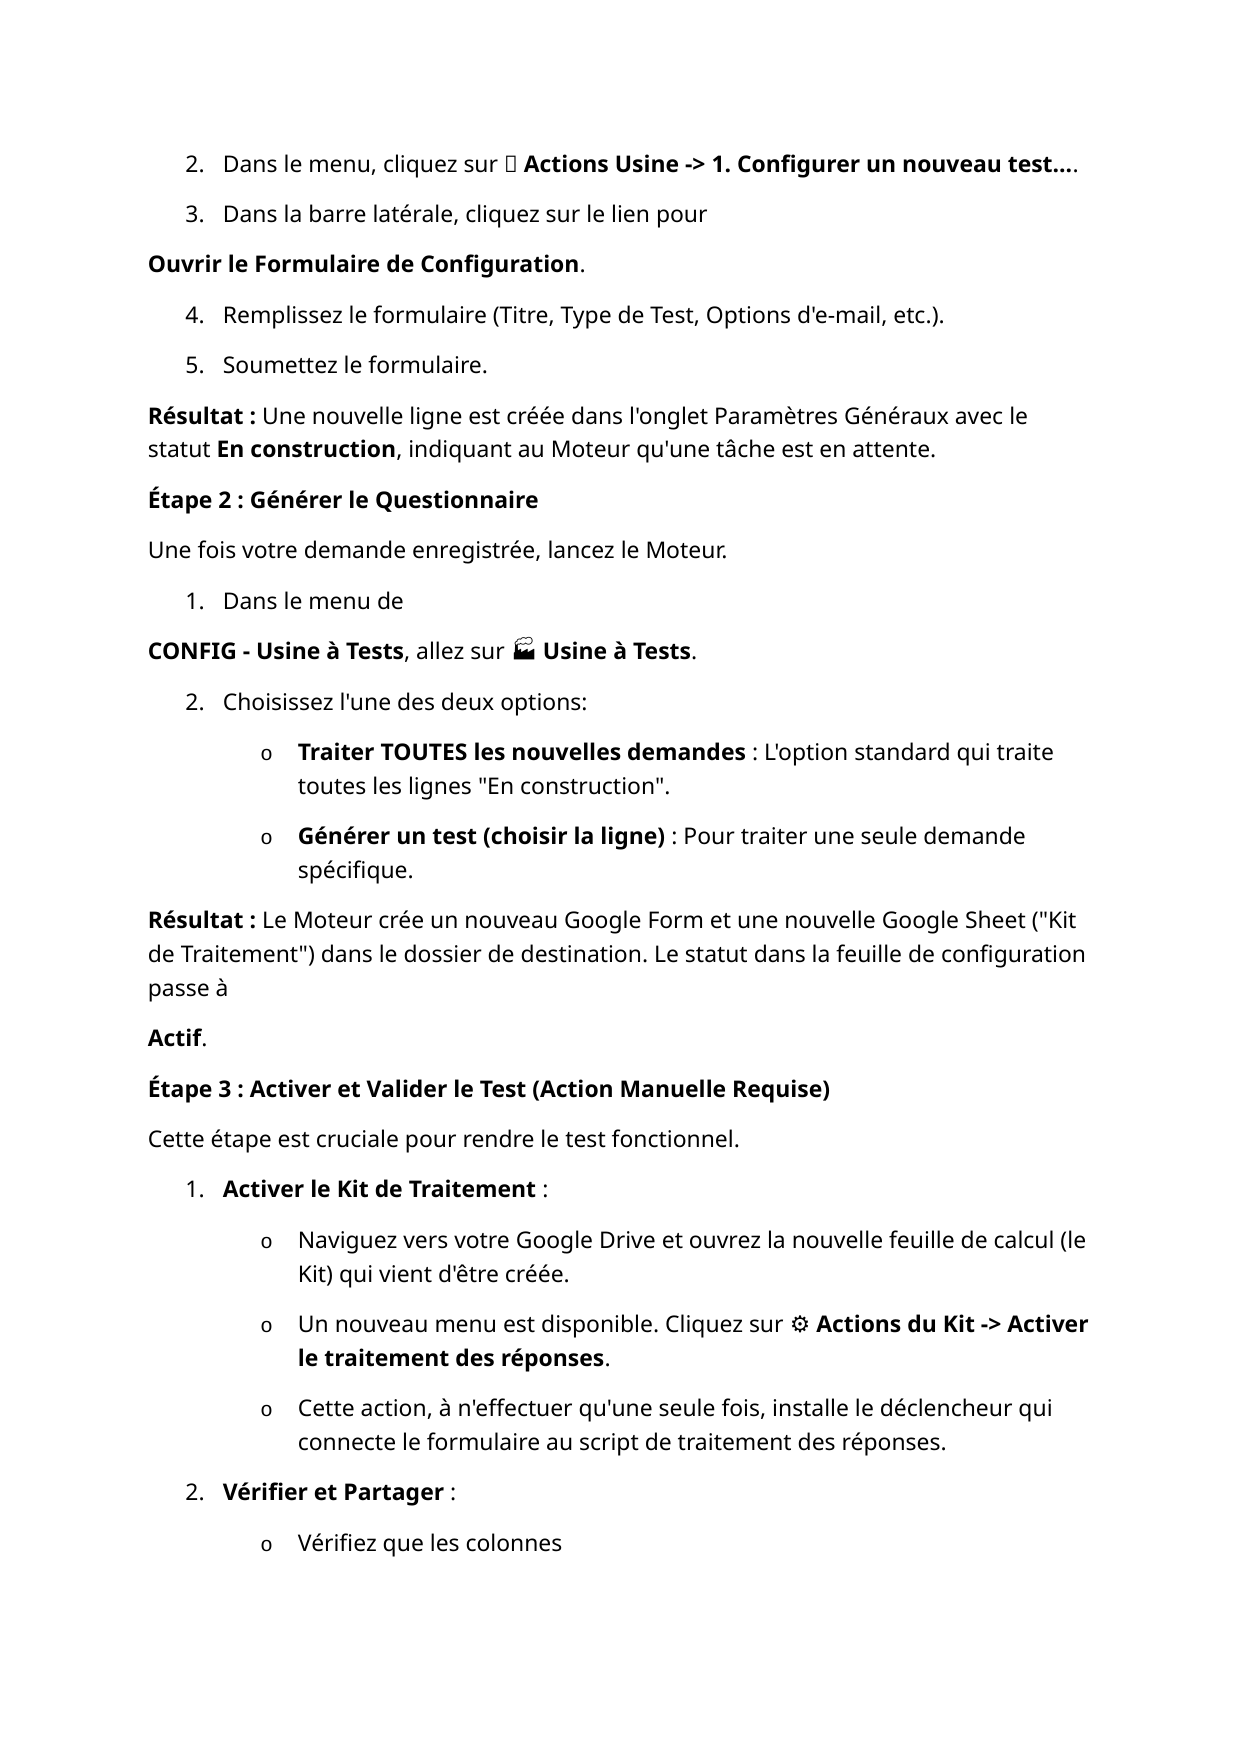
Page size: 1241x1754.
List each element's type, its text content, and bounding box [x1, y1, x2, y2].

text Une fois votre demande enregistrée, lancez le Moteur. [148, 534, 1093, 566]
text Étape 2 : Générer le Questionnaire [148, 484, 1093, 515]
list Dans le menu de [185, 585, 1093, 616]
text Ouvrir le Formulaire de Configuration. [148, 248, 1093, 280]
list Un nouveau menu est disponible. Cliquez sur ⚙️ Actions du Kit -> Activer le traitement des réponses. [260, 1308, 1093, 1373]
list Choisissez l'une des deux options: [185, 686, 1093, 717]
list Cette action, à n'effectuer qu'une seule fois, installe le déclencheur qui connecte le formulaire au script de traitement des réponses. [260, 1392, 1093, 1457]
text Résultat : Une nouvelle ligne est créée dans l'onglet Paramètres Généraux avec le statut En construction, indiquant au Moteur qu'une tâche est en attente. [148, 400, 1093, 465]
list Traiter TOUTES les nouvelles demandes : L'option standard qui traite toutes les lignes "En construction". [260, 736, 1093, 801]
list Naviguez vers votre Google Drive et ouvrez la nouvelle feuille de calcul (le Kit) qui vient d'être créée. [260, 1224, 1093, 1289]
list Activer le Kit de Traitement : [185, 1173, 1093, 1205]
list Générer un test (choisir la ligne) : Pour traiter une seule demande spécifique. [260, 820, 1093, 885]
text Résultat : Le Moteur crée un nouveau Google Form et une nouvelle Google Sheet ("Kit de Traitement") dans le dossier de destination. Le statut dans la feuille de configuration passe à [148, 904, 1093, 1003]
text Cette étape est cruciale pour rendre le test fonctionnel. [148, 1123, 1093, 1154]
text CONFIG - Usine à Tests, allez sur 🏭 Usine à Tests. [148, 635, 1093, 666]
text Actif. [148, 1022, 1093, 1053]
list Vérifier et Partager : [185, 1476, 1093, 1508]
list Dans le menu, cliquez sur 🚀 Actions Usine -> 1. Configurer un nouveau test.... [185, 148, 1093, 179]
text Étape 3 : Activer et Valider le Test (Action Manuelle Requise) [148, 1073, 1093, 1104]
list Vérifiez que les colonnes [260, 1527, 1093, 1558]
list Remplissez le formulaire (Titre, Type de Test, Options d'e-mail, etc.). [185, 299, 1093, 330]
list Soumettez le formulaire. [185, 349, 1093, 381]
list Dans la barre latérale, cliquez sur le lien pour [185, 198, 1093, 229]
